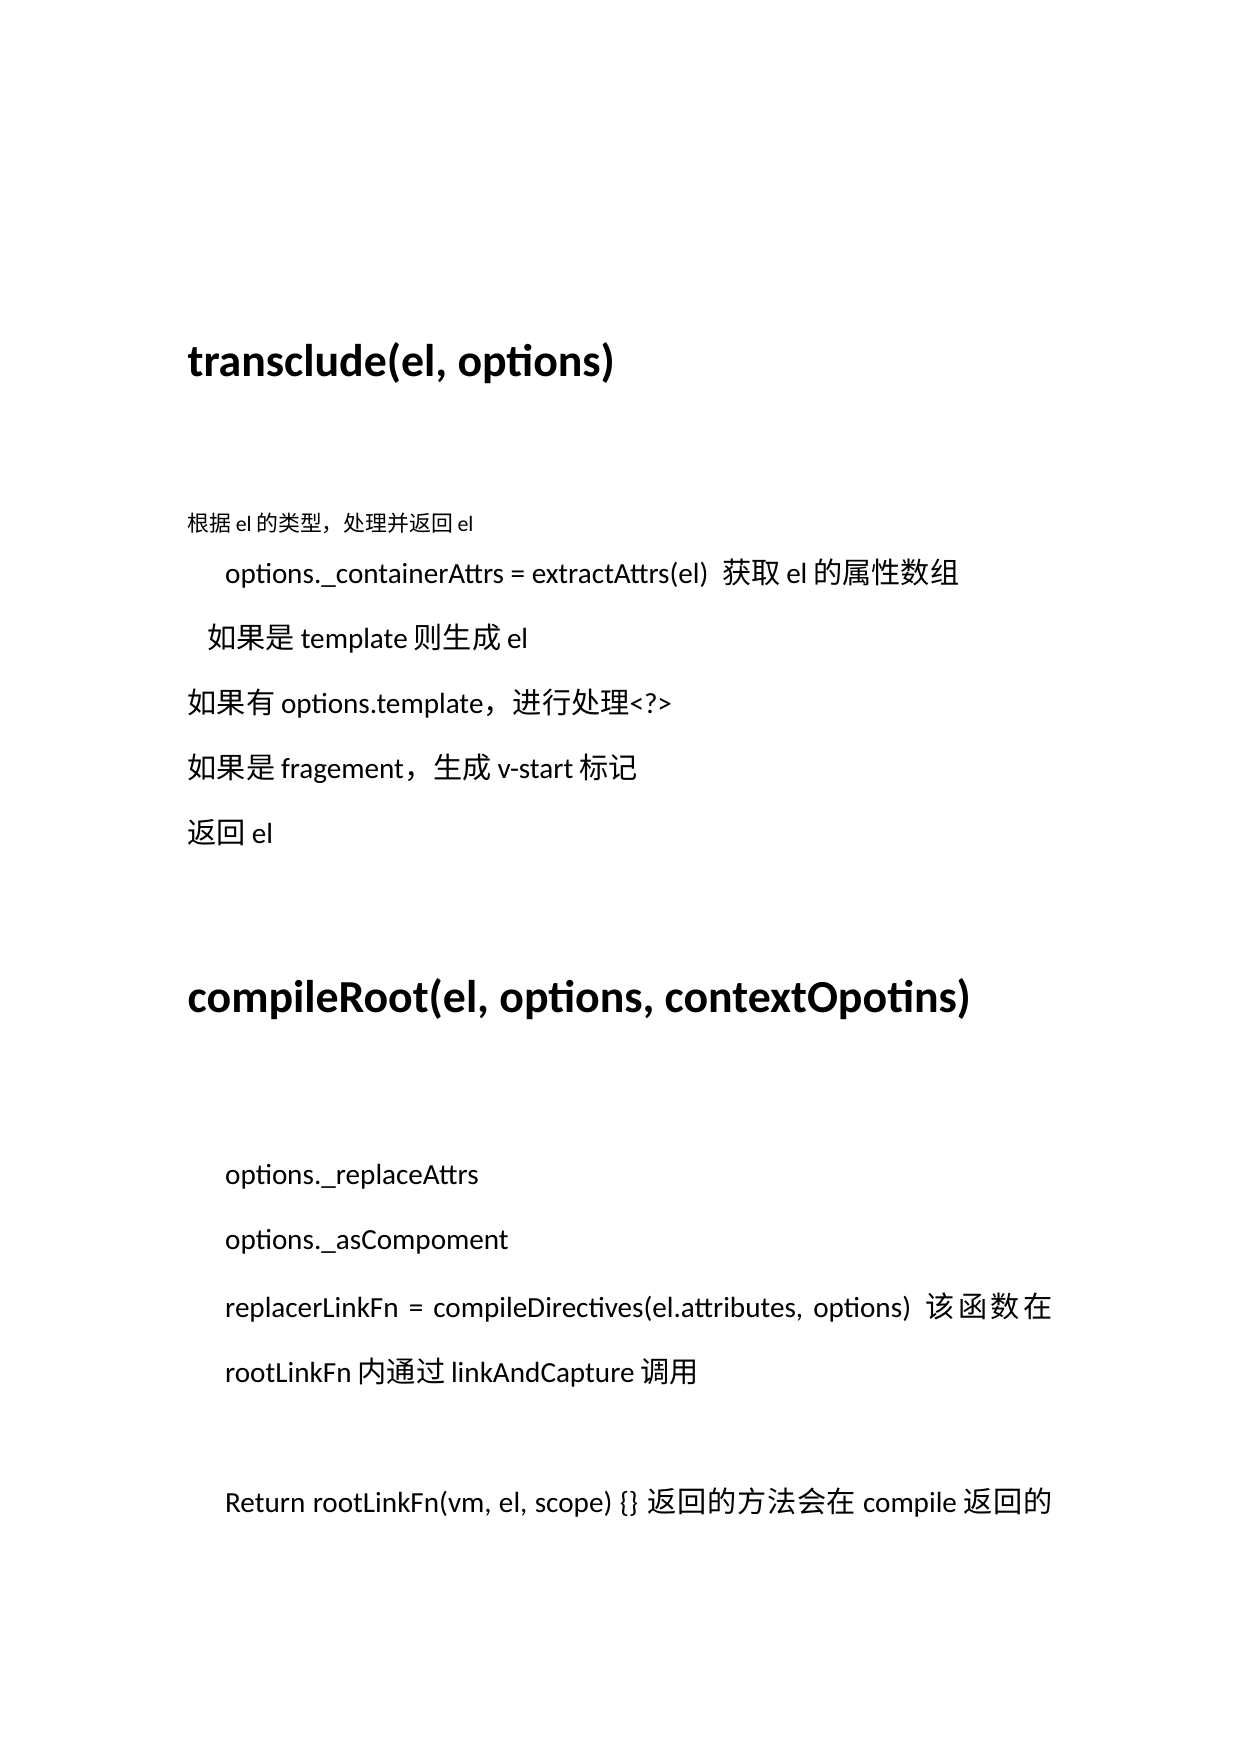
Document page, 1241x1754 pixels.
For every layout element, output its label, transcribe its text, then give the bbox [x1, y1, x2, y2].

text 根据el的类型，处理并返回el [187, 506, 1053, 538]
list options._asCompoment [225, 1207, 1053, 1272]
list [225, 1467, 1053, 1532]
list options._containerAttrs = extractAttrs(el) 获取el的属性数组 [225, 538, 1053, 603]
text 如果是template则生成el [187, 603, 1053, 668]
list options._replaceAttrs [225, 1142, 1053, 1207]
subtitle transclude(el, options) [187, 327, 1053, 392]
text 如果有options.template，进行处理<?> [187, 668, 1053, 733]
list replacerLinkFn = compileDirectives(el.attributes, options) 该函数在rootLinkFn内通过linkAndCapture调用 [225, 1272, 1053, 1402]
text 返回el [187, 798, 1053, 863]
text 如果是fragement，生成v-start标记 [187, 733, 1053, 798]
subtitle compileRoot(el, options, contextOpotins) [187, 963, 1053, 1028]
